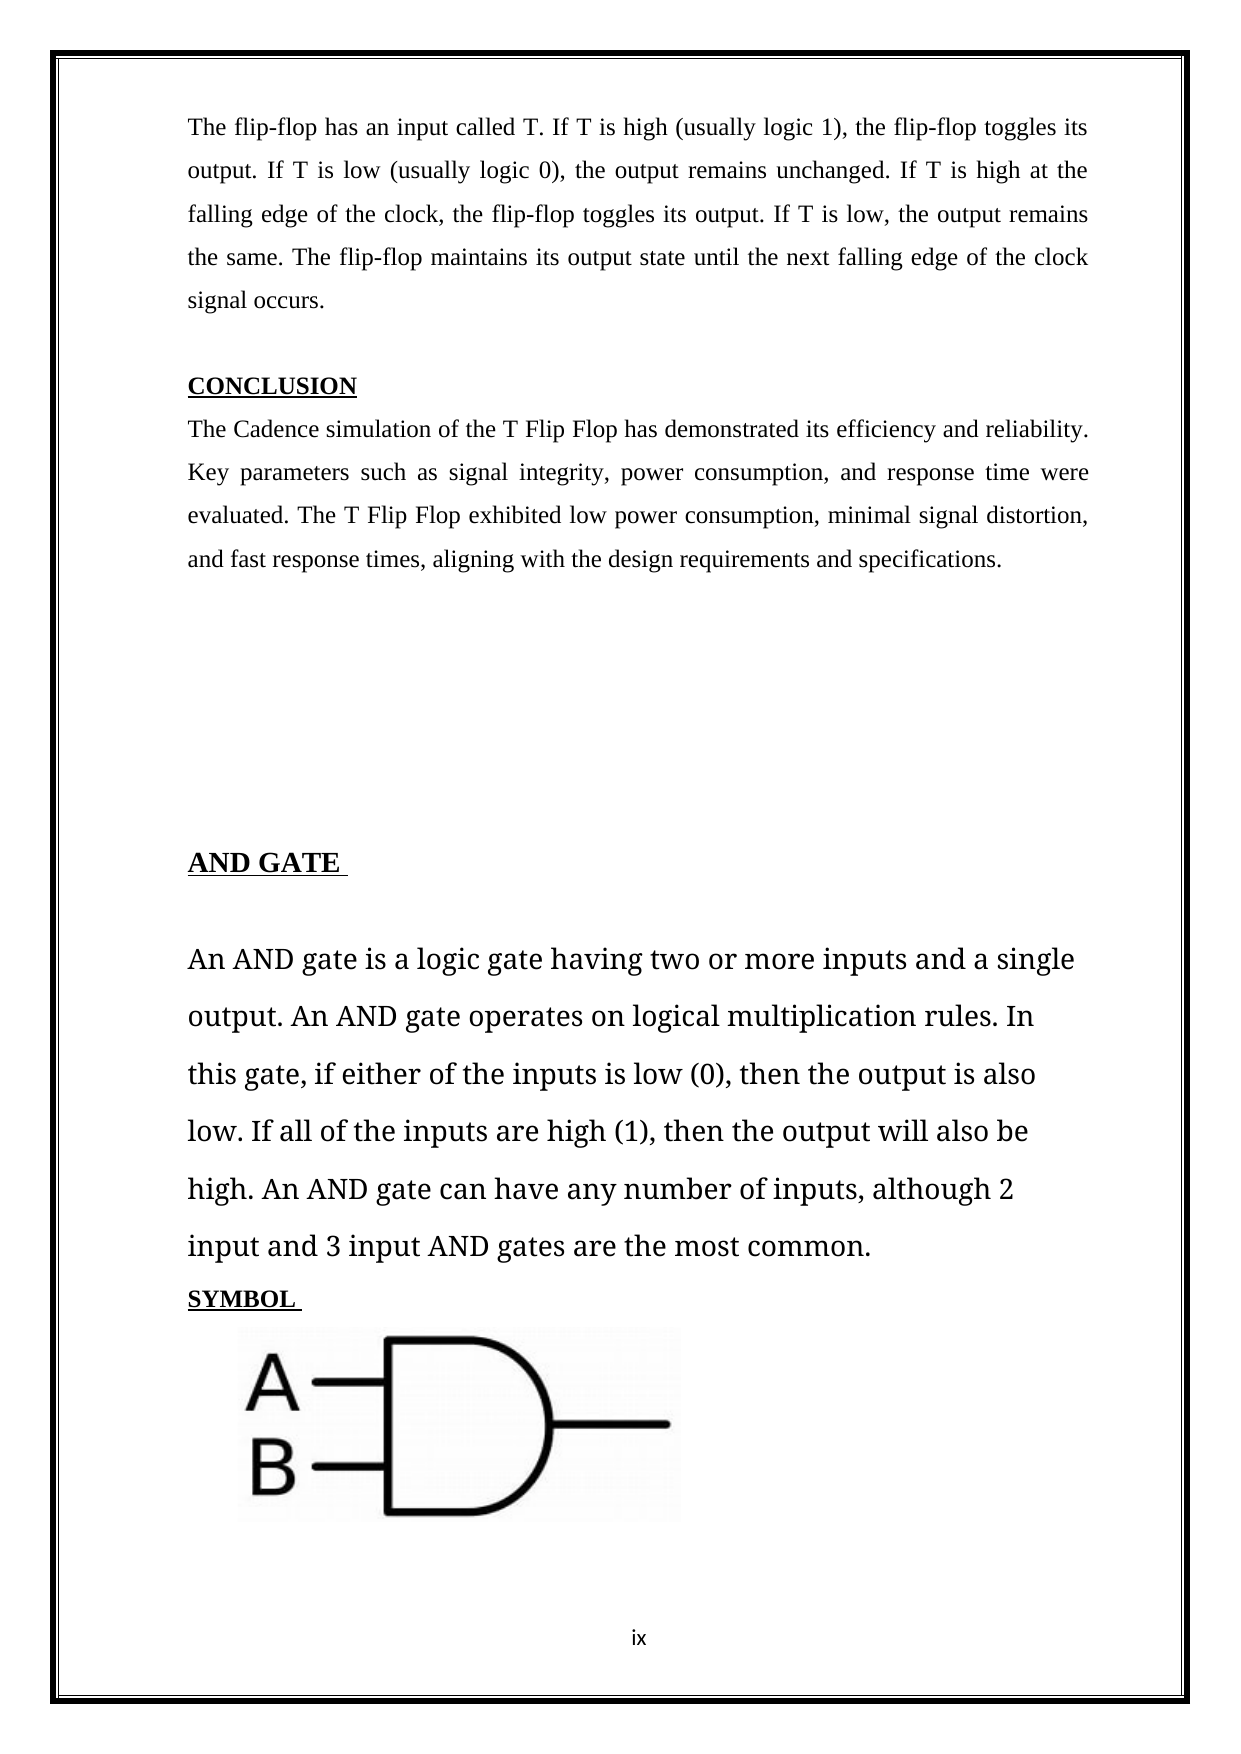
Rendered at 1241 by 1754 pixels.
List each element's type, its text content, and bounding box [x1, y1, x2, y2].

text SYMBOL [187, 1284, 1090, 1313]
text AND GATE [187, 846, 1090, 879]
text An AND gate is a logic gate having two or more inputs and a single output. An AND gate operates on logical multiplication rules. In this gate, if either of the inputs is low (0), then the output is also low. If all of the inputs are high (1), then the output will also be high. An AND gate can have any number of inputs, although 2 input and 3 input AND gates are the most common. [187, 939, 1090, 1265]
text CONCLUSION [187, 371, 1090, 400]
text The Cadence simulation of the T Flip Flop has demonstrated its efficiency and reliability. Key parameters such as signal integrity, power consumption, and response time were evaluated. The T Flip Flop exhibited low power consumption, minimal signal distortion, and fast response times, aligning with the design requirements and specifications. [187, 414, 1090, 572]
picture [237, 1327, 681, 1522]
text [187, 112, 1090, 314]
